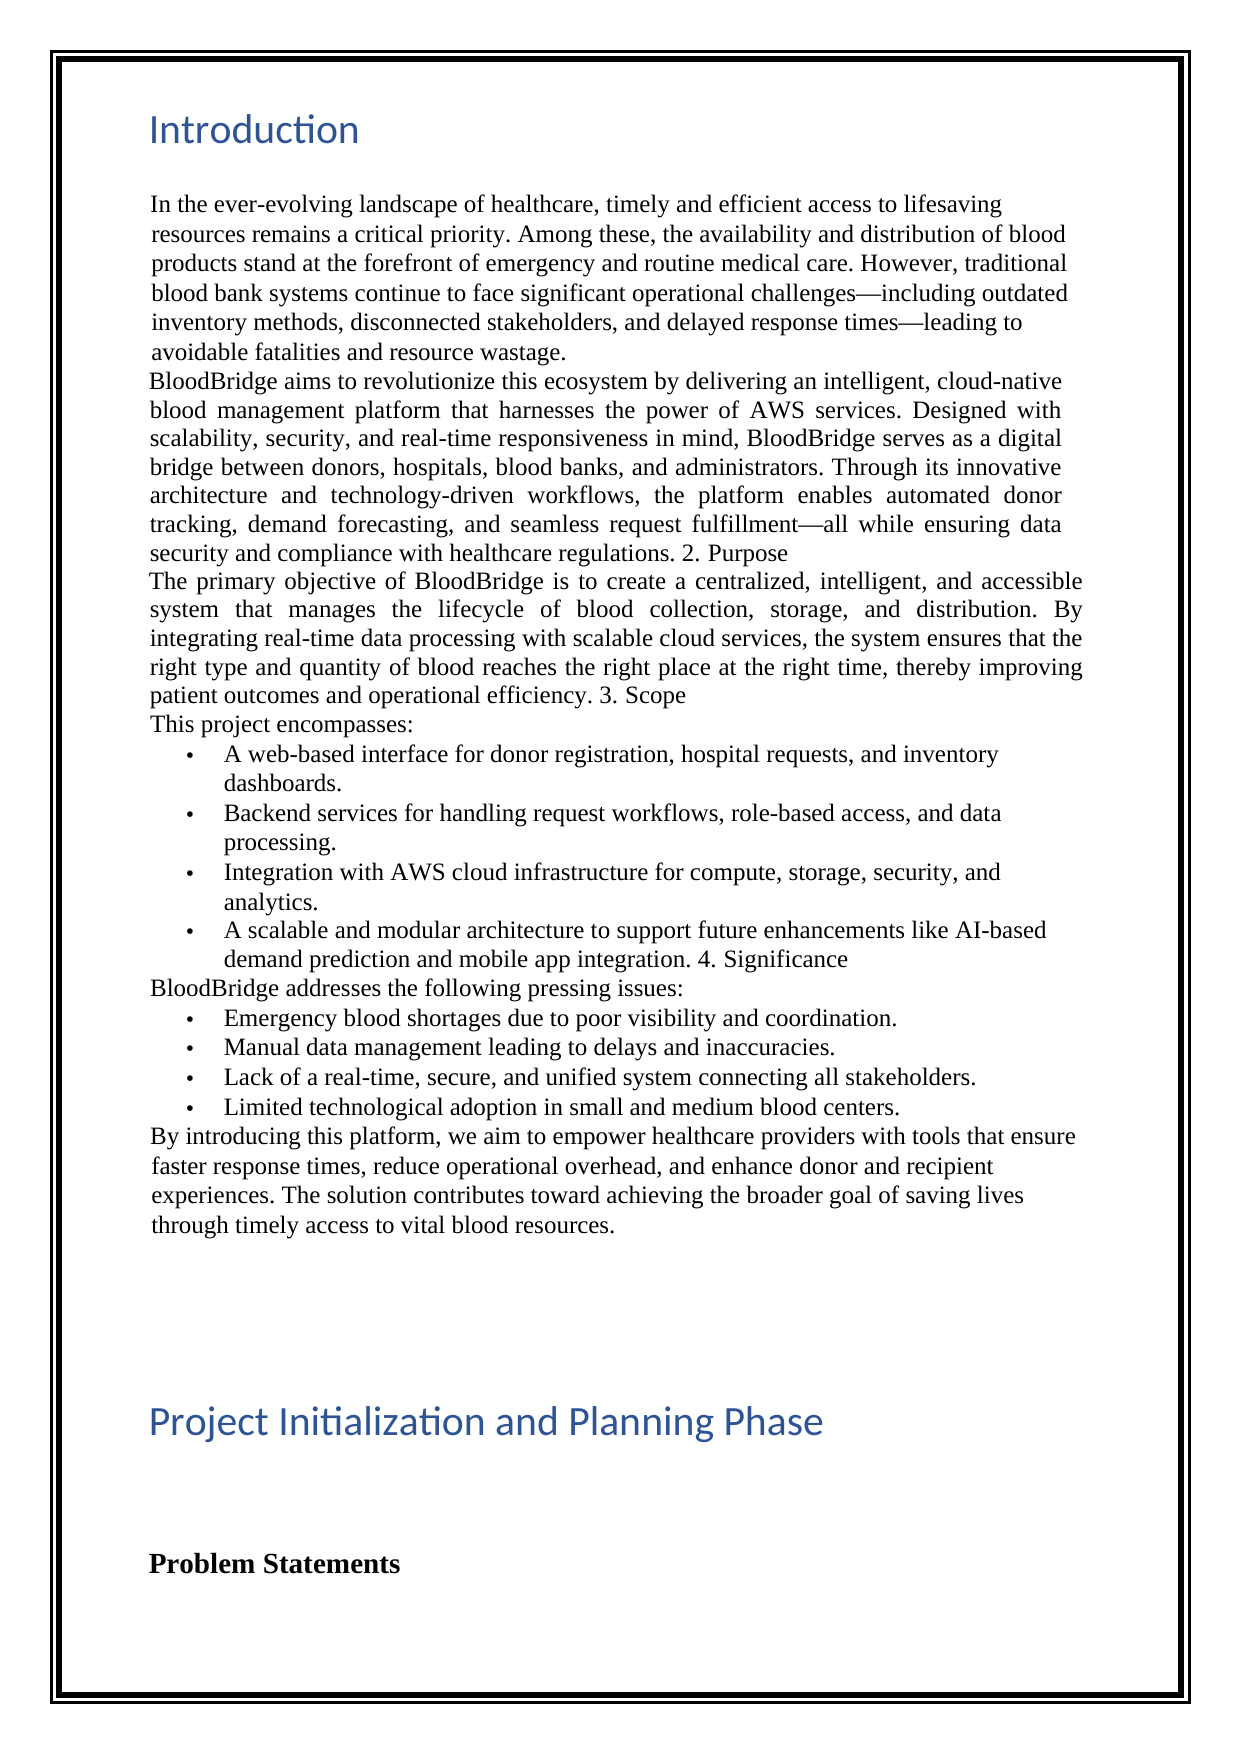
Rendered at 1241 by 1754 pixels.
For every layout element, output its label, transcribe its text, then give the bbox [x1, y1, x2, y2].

text In the ever-evolving landscape of healthcare, timely and efficient access to lifesaving resources remains a critical priority. Among these, the availability and distribution of blood products stand at the forefront of emergency and routine medical care. However, traditional blood bank systems continue to face significant operational challenges—including outdated inventory methods, disconnected stakeholders, and delayed response times—leading to avoidable fatalities and resource wastage. [150, 189, 1091, 366]
text Problem Statements [148, 1546, 1097, 1580]
list Lack of a real-time, secure, and unified system connecting all stakeholders. [186, 1062, 1091, 1091]
list Manual data management leading to delays and inaccuracies. [186, 1032, 1091, 1061]
list A scalable and modular architecture to support future enhancements like AI-based demand prediction and mobile app integration. 4. Significance [186, 916, 1091, 973]
text This project encompasses: [150, 709, 1091, 738]
text BloodBridge addresses the following pressing issues: [150, 973, 1091, 1002]
list Backend services for handling request workflows, role-based access, and data processing. [186, 798, 1091, 856]
text The primary objective of BloodBridge is to create a centralized, intelligent, and accessible system that manages the lifecycle of blood collection, storage, and distribution. By integrating real-time data processing with scalable cloud services, the system ensures that the right type and quantity of blood reaches the right place at the right time, thereby improving patient outcomes and operational efficiency. 3. Scope [148, 566, 1084, 709]
text BloodBridge aims to revolutionize this ecosystem by delivering an intelligent, cloud-native blood management platform that harnesses the power of AWS services. Designed with scalability, security, and real-time responsiveness in mind, BloodBridge serves as a digital bridge between donors, hospitals, blood banks, and administrators. Through its innovative architecture and technology-driven workflows, the platform enables automated donor tracking, demand forecasting, and seamless request fulfillment—all while ensuring data security and compliance with healthcare regulations. 2. Purpose [148, 367, 1063, 566]
text By introducing this platform, we aim to empower healthcare providers with tools that ensure faster response times, reduce operational overhead, and enhance donor and recipient experiences. The solution contributes toward achieving the broader goal of saving lives through timely access to vital blood resources. [150, 1121, 1091, 1239]
list A web-based interface for donor registration, hospital requests, and inventory dashboards. [186, 739, 1091, 797]
text Project Initialization and Planning Phase [148, 1395, 1097, 1446]
list Integration with AWS cloud infrastructure for compute, storage, security, and analytics. [186, 857, 1091, 915]
list Limited technological adoption in small and medium blood centers. [186, 1092, 1091, 1120]
list Emergency blood shortages due to poor visibility and coordination. [186, 1003, 1091, 1032]
text Introduction [148, 103, 1097, 154]
